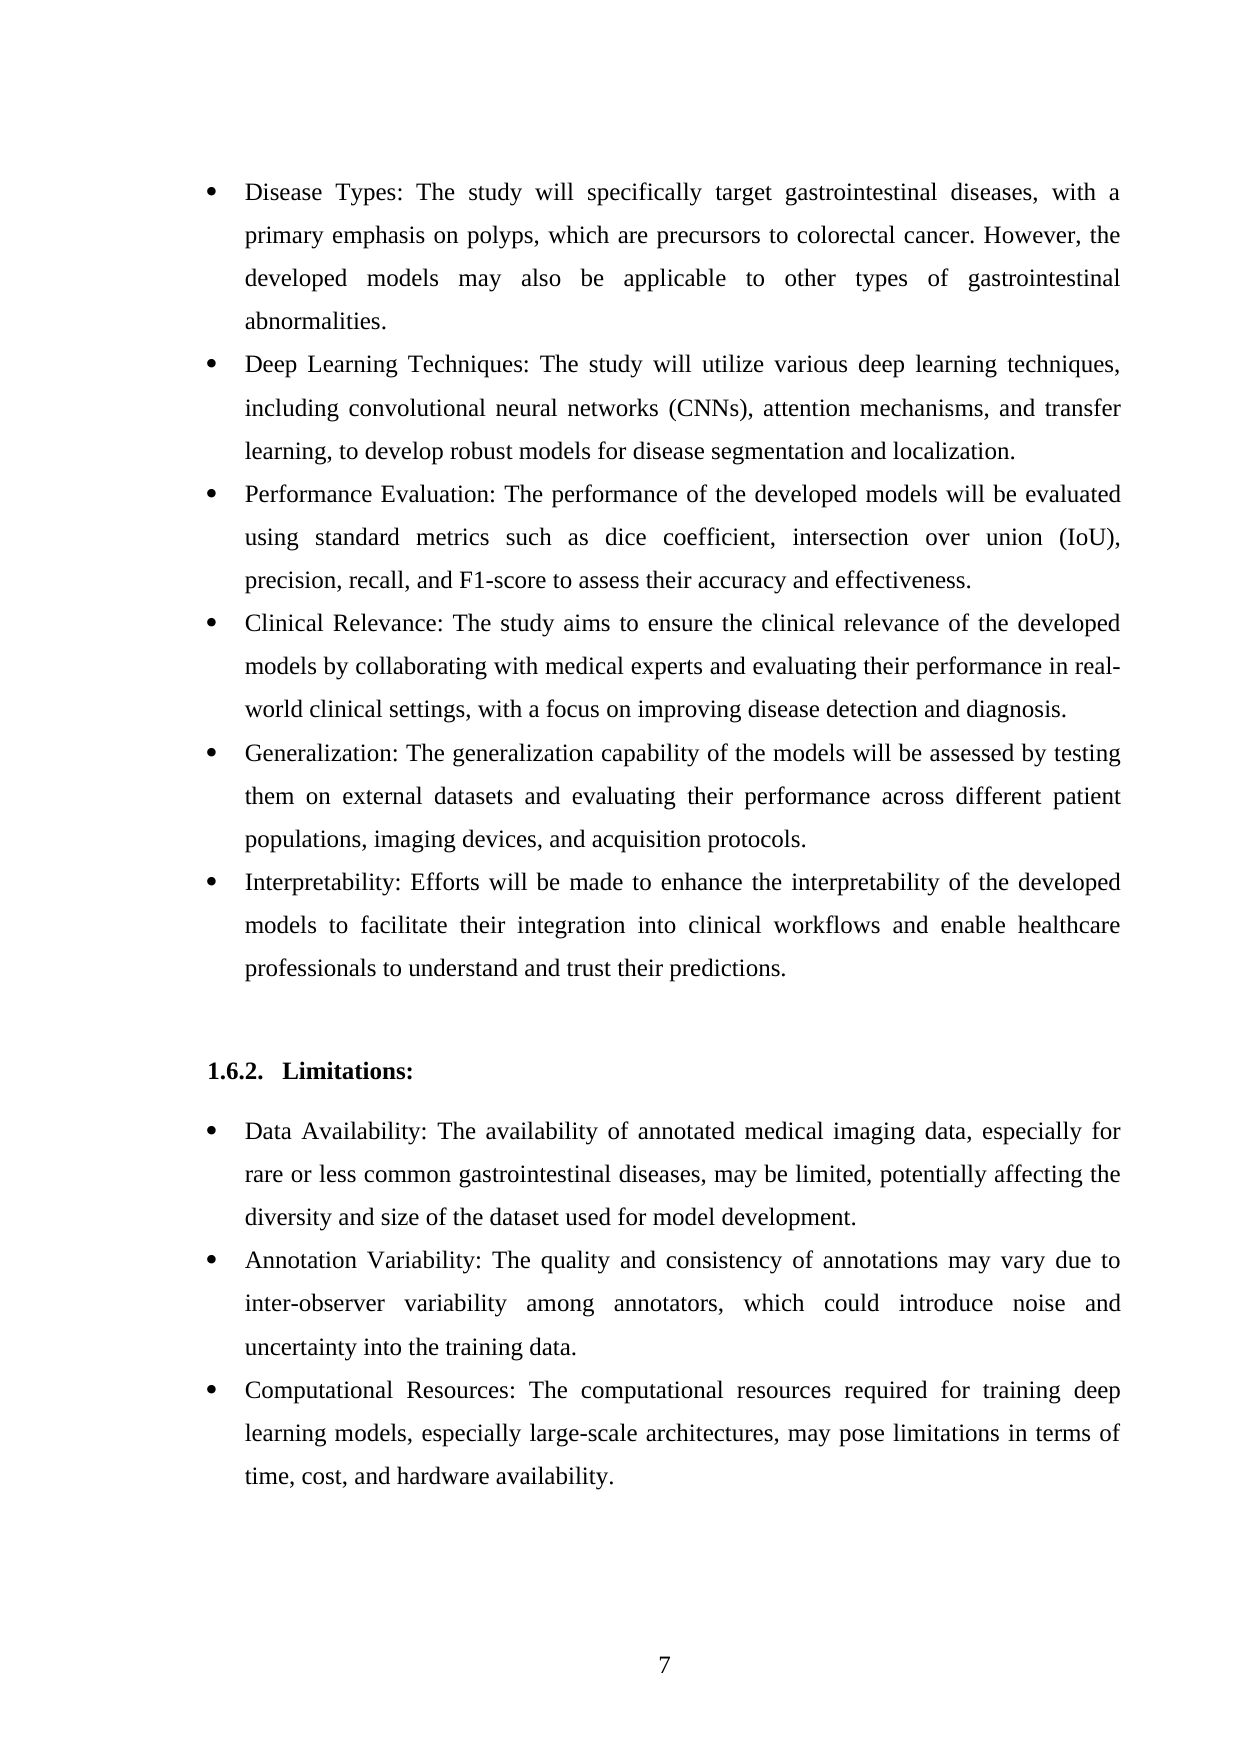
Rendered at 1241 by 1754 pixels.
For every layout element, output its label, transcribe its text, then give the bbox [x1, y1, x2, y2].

list Deep Learning Techniques: The study will utilize various deep learning techniques, including convolutional neural networks (CNNs), attention mechanisms, and transfer learning, to develop robust models for disease segmentation and localization. [207, 349, 1122, 464]
list Data Availability: The availability of annotated medical imaging data, especially for rare or less common gastrointestinal diseases, may be limited, potentially affecting the diversity and size of the dataset used for model development. [207, 1116, 1122, 1231]
list Disease Types: The study will specifically target gastrointestinal diseases, with a primary emphasis on polyps, which are precursors to colorectal cancer. However, the developed models may also be applicable to other types of gastrointestinal abnormalities. [207, 177, 1122, 335]
list Generalization: The generalization capability of the models will be assessed by testing them on external datasets and evaluating their performance across different patient populations, imaging devices, and acquisition protocols. [207, 738, 1122, 853]
list Interpretability: Efforts will be made to enhance the interpretability of the developed models to facilitate their integration into clinical workflows and enable healthcare professionals to understand and trust their predictions. [207, 867, 1122, 982]
list Performance Evaluation: The performance of the developed models will be evaluated using standard metrics such as dice coefficient, intersection over union (IoU), precision, recall, and F1-score to assess their accuracy and effectiveness. [207, 479, 1122, 594]
list Annotation Variability: The quality and consistency of annotations may vary due to inter-observer variability among annotators, which could introduce noise and uncertainty into the training data. [207, 1245, 1122, 1360]
subtitle Limitations: [207, 1056, 1122, 1085]
list Computational Resources: The computational resources required for training deep learning models, especially large-scale architectures, may pose limitations in terms of time, cost, and hardware availability. [207, 1375, 1122, 1490]
list Clinical Relevance: The study aims to ensure the clinical relevance of the developed models by collaborating with medical experts and evaluating their performance in real-world clinical settings, with a focus on improving disease detection and diagnosis. [207, 608, 1122, 723]
